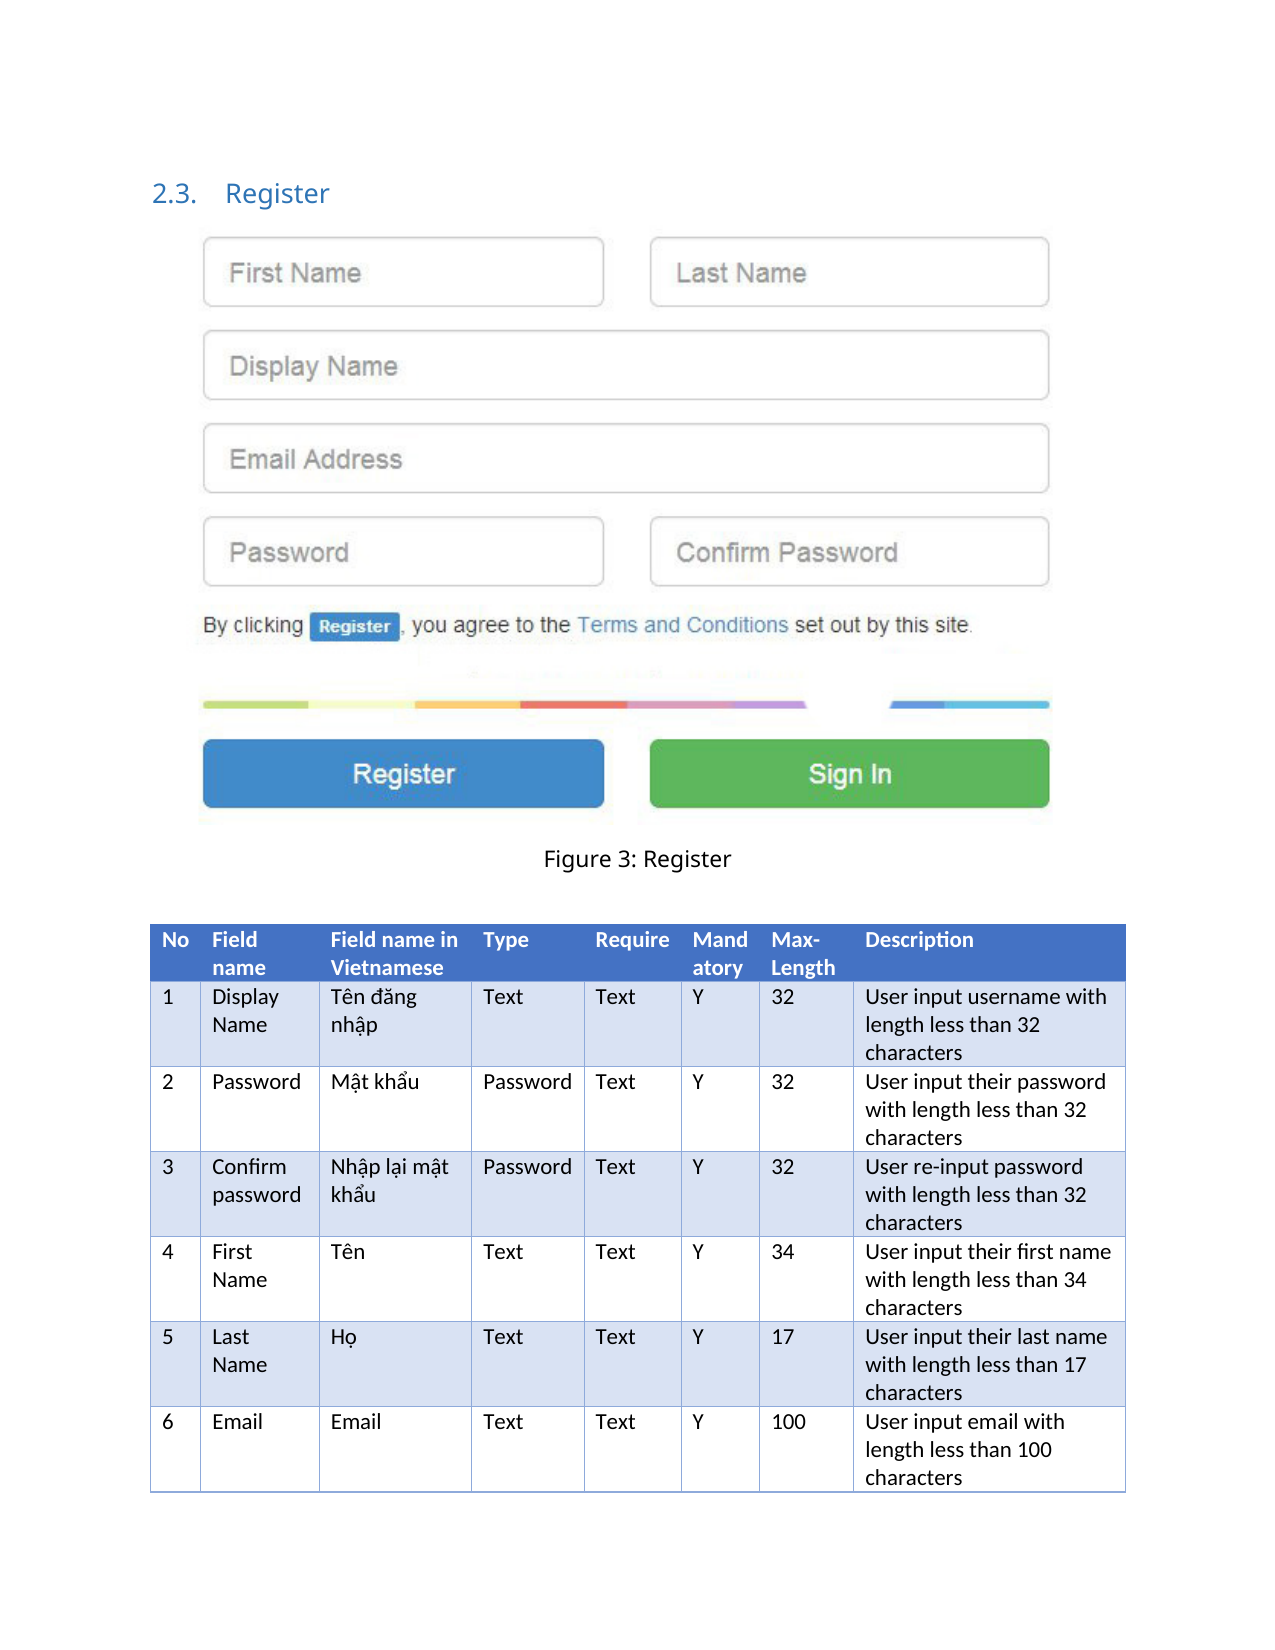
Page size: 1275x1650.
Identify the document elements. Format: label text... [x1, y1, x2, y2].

table_cell Y [682, 1067, 759, 1151]
table_cell Display Name [201, 982, 319, 1066]
subtitle Figure 3: Register [150, 843, 1125, 874]
picture [150, 214, 1125, 825]
table_cell 32 [760, 1152, 853, 1236]
table_cell Text [585, 1407, 681, 1491]
table_header Description [854, 925, 1125, 981]
table_cell Tên đăng nhập [320, 982, 471, 1066]
table_cell User input their first name with length less than 34 characters [854, 1237, 1125, 1321]
table_cell Mật khẩu [320, 1067, 471, 1151]
table_cell 6 [151, 1407, 200, 1491]
table_cell 34 [760, 1237, 853, 1321]
table_header Field name [201, 925, 319, 981]
table_cell Last Name [201, 1322, 319, 1406]
table_cell Text [585, 1152, 681, 1236]
table_cell User input their last name with length less than 17 characters [854, 1322, 1125, 1406]
table_cell Text [585, 1067, 681, 1151]
table_cell Y [682, 1152, 759, 1236]
table_cell Nhập lại mật khẩu [320, 1152, 471, 1236]
table_cell Text [585, 1322, 681, 1406]
table_cell Password [472, 1067, 584, 1151]
table_cell Text [585, 982, 681, 1066]
table_cell Text [472, 1407, 584, 1491]
table_header Field name in Vietnamese [320, 925, 471, 981]
table_cell 32 [760, 1067, 853, 1151]
table_cell User input their password with length less than 32 characters [854, 1067, 1125, 1151]
table_cell Y [682, 982, 759, 1066]
table_cell Confirm password [201, 1152, 319, 1236]
table_cell Y [682, 1237, 759, 1321]
table_cell Y [682, 1407, 759, 1491]
table_cell Password [472, 1152, 584, 1236]
table_cell 1 [151, 982, 200, 1066]
table_cell 32 [760, 982, 853, 1066]
table_cell 17 [760, 1322, 853, 1406]
table_cell 2 [151, 1067, 200, 1151]
table_cell Text [472, 1237, 584, 1321]
table_cell Password [201, 1067, 319, 1151]
table_cell 5 [151, 1322, 200, 1406]
table_cell Họ [320, 1322, 471, 1406]
table_cell First Name [201, 1237, 319, 1321]
table_cell 3 [151, 1152, 200, 1236]
table_cell Tên [320, 1237, 471, 1321]
table_cell 4 [151, 1237, 200, 1321]
table_header No [151, 925, 200, 981]
table_header Type [472, 925, 584, 981]
table_cell Y [682, 1322, 759, 1406]
table_header Mandatory [682, 925, 759, 981]
subtitle Register [152, 175, 1125, 212]
table_cell User input username with length less than 32 characters [854, 982, 1125, 1066]
table_cell User input email with length less than 100 characters [854, 1407, 1125, 1491]
table_cell 100 [760, 1407, 853, 1491]
table_header Max-Length [760, 925, 853, 981]
table_cell Email [320, 1407, 471, 1491]
table_cell Text [585, 1237, 681, 1321]
table_cell User re-input password with length less than 32 characters [854, 1152, 1125, 1236]
table_cell Text [472, 982, 584, 1066]
table_cell Email [201, 1407, 319, 1491]
table_cell Text [472, 1322, 584, 1406]
table_header Require [585, 925, 681, 981]
